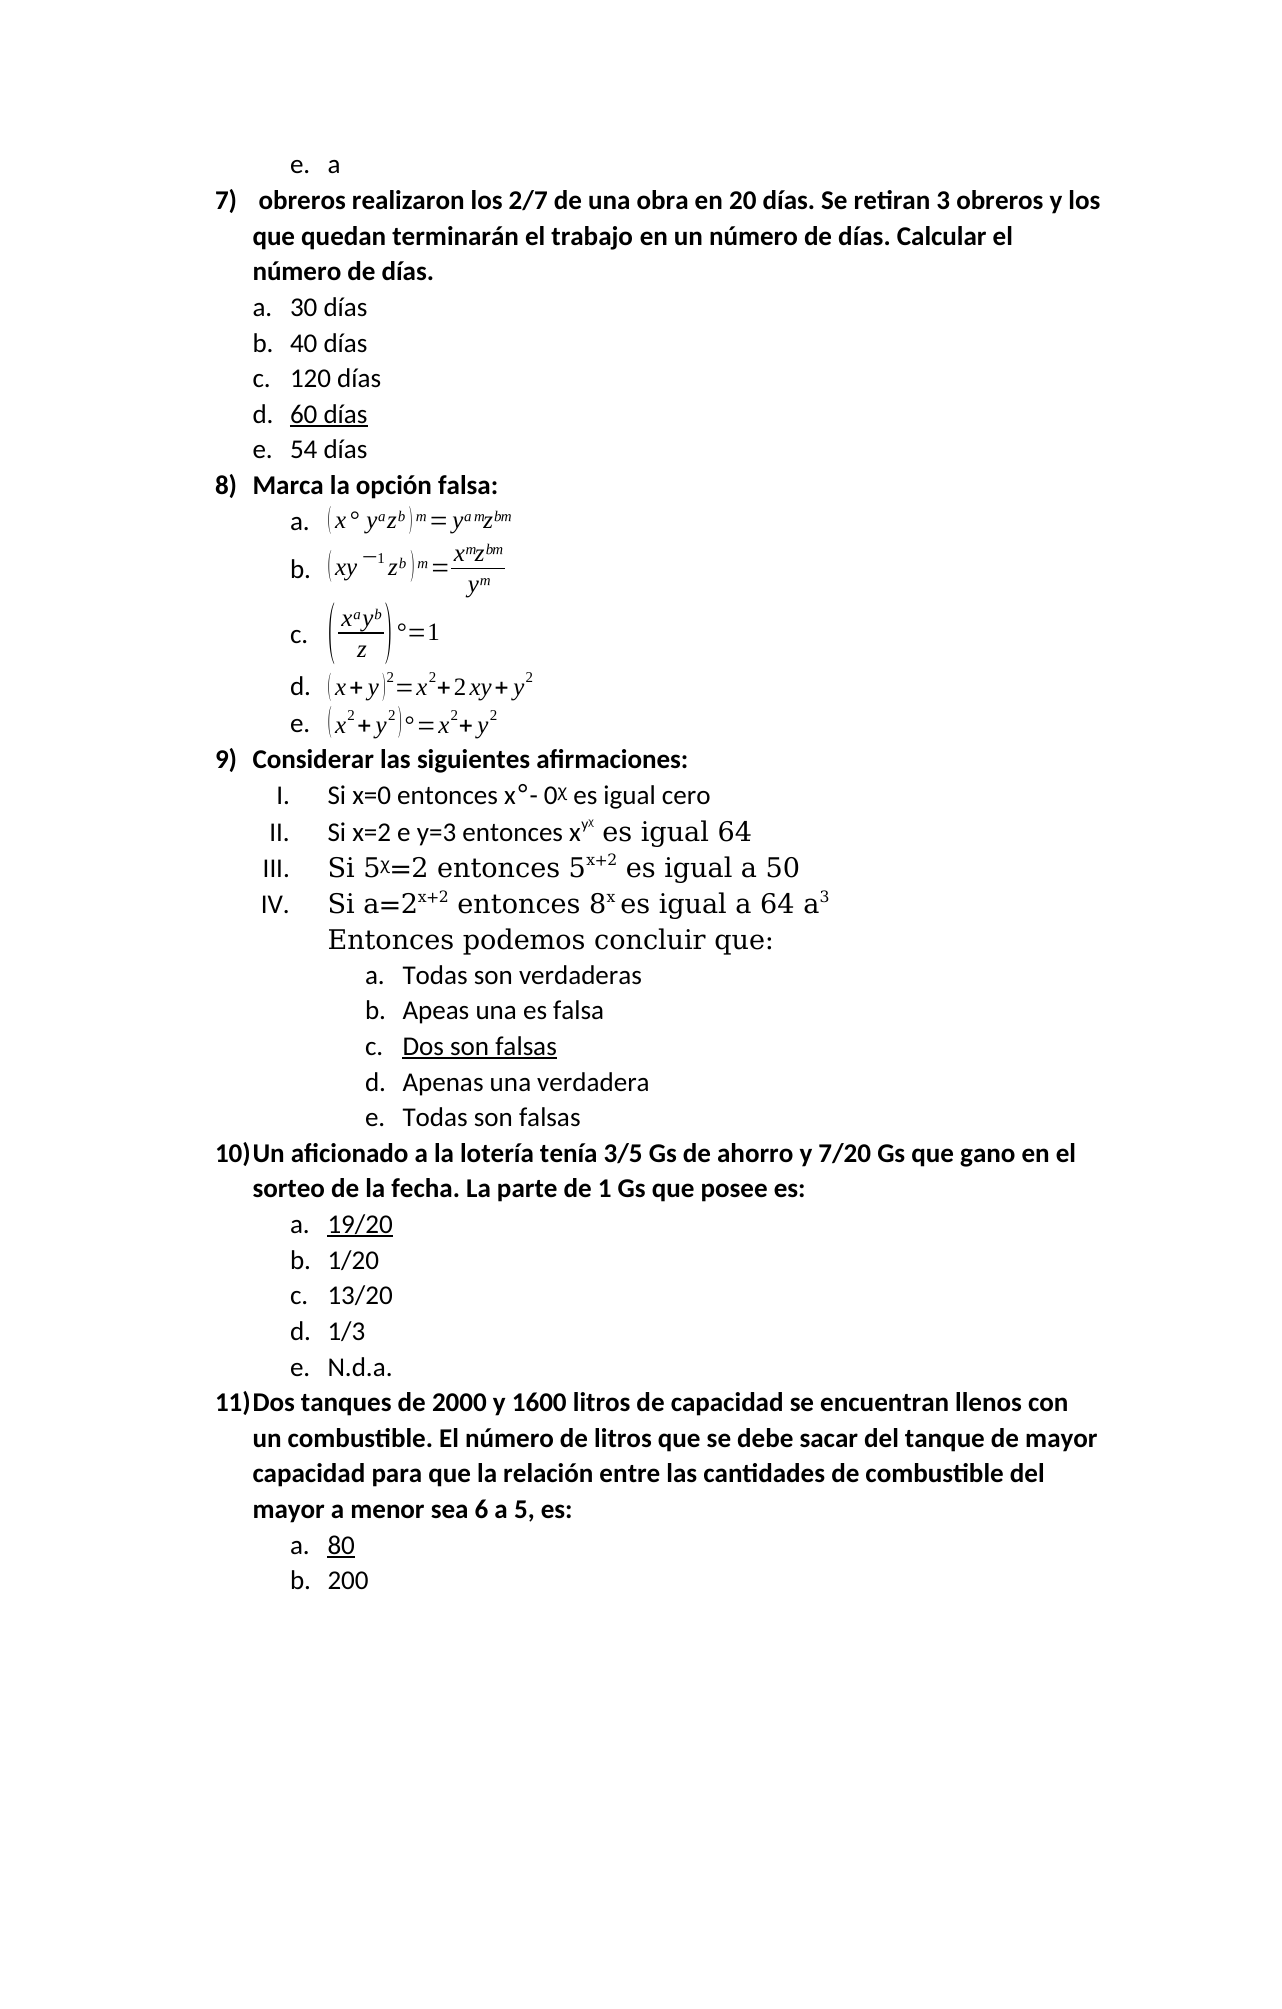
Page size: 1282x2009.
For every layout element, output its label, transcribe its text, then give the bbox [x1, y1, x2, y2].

list Un aficionado a la lotería tenía 3/5 Gs de ahorro y 7/20 Gs que gano en el sorteo de la fecha. La parte de 1 Gs que posee es: [215, 1136, 1104, 1204]
list N.d.a. [290, 1350, 1104, 1383]
list Dos tanques de 2000 y 1600 litros de capacidad se encuentran llenos con un combustible. El número de litros que se debe sacar del tanque de mayor capacidad para que la relación entre las cantidades de combustible del mayor a menor sea 6 a 5, es: [215, 1385, 1104, 1525]
list 40 días [252, 326, 1104, 359]
list obreros realizaron los 2/7 de una obra en 20 días. Se retiran 3 obreros y los que quedan terminarán el trabajo en un número de días. Calcular el número de días. [215, 183, 1104, 288]
list Apeas una es falsa [365, 993, 1104, 1026]
list Dos son falsas [365, 1029, 1104, 1062]
list Si a=2x+2 entonces 8x es igual a 64 a3 [290, 887, 1104, 920]
list Si 5ᵡ=2 entonces 5x+2 es igual a 50 [290, 850, 1104, 884]
list Marca la opción falsa: [215, 468, 1104, 501]
list 19/20 [290, 1207, 1104, 1240]
list 13/20 [290, 1278, 1104, 1311]
list Todas son verdaderas [365, 958, 1104, 991]
list 60 días [252, 397, 1104, 430]
list 1/3 [290, 1314, 1104, 1347]
list Apenas una verdadera [365, 1065, 1104, 1098]
list a [290, 148, 1104, 181]
list Si x=2 e y=3 entonces xyᵡ es igual 64 [290, 814, 1104, 848]
list Considerar las siguientes afirmaciones: [215, 742, 1104, 775]
list 54 días [252, 433, 1104, 466]
list 200 [290, 1563, 1104, 1596]
list 120 días [252, 361, 1104, 394]
list Si x=0 entonces x°- 0ᵡ es igual cero [290, 778, 1104, 811]
list Todas son falsas [365, 1100, 1104, 1133]
list 80 [290, 1528, 1104, 1561]
list 1/20 [290, 1243, 1104, 1276]
list Entonces podemos concluir que: [327, 923, 1104, 955]
list 30 días [252, 290, 1104, 323]
